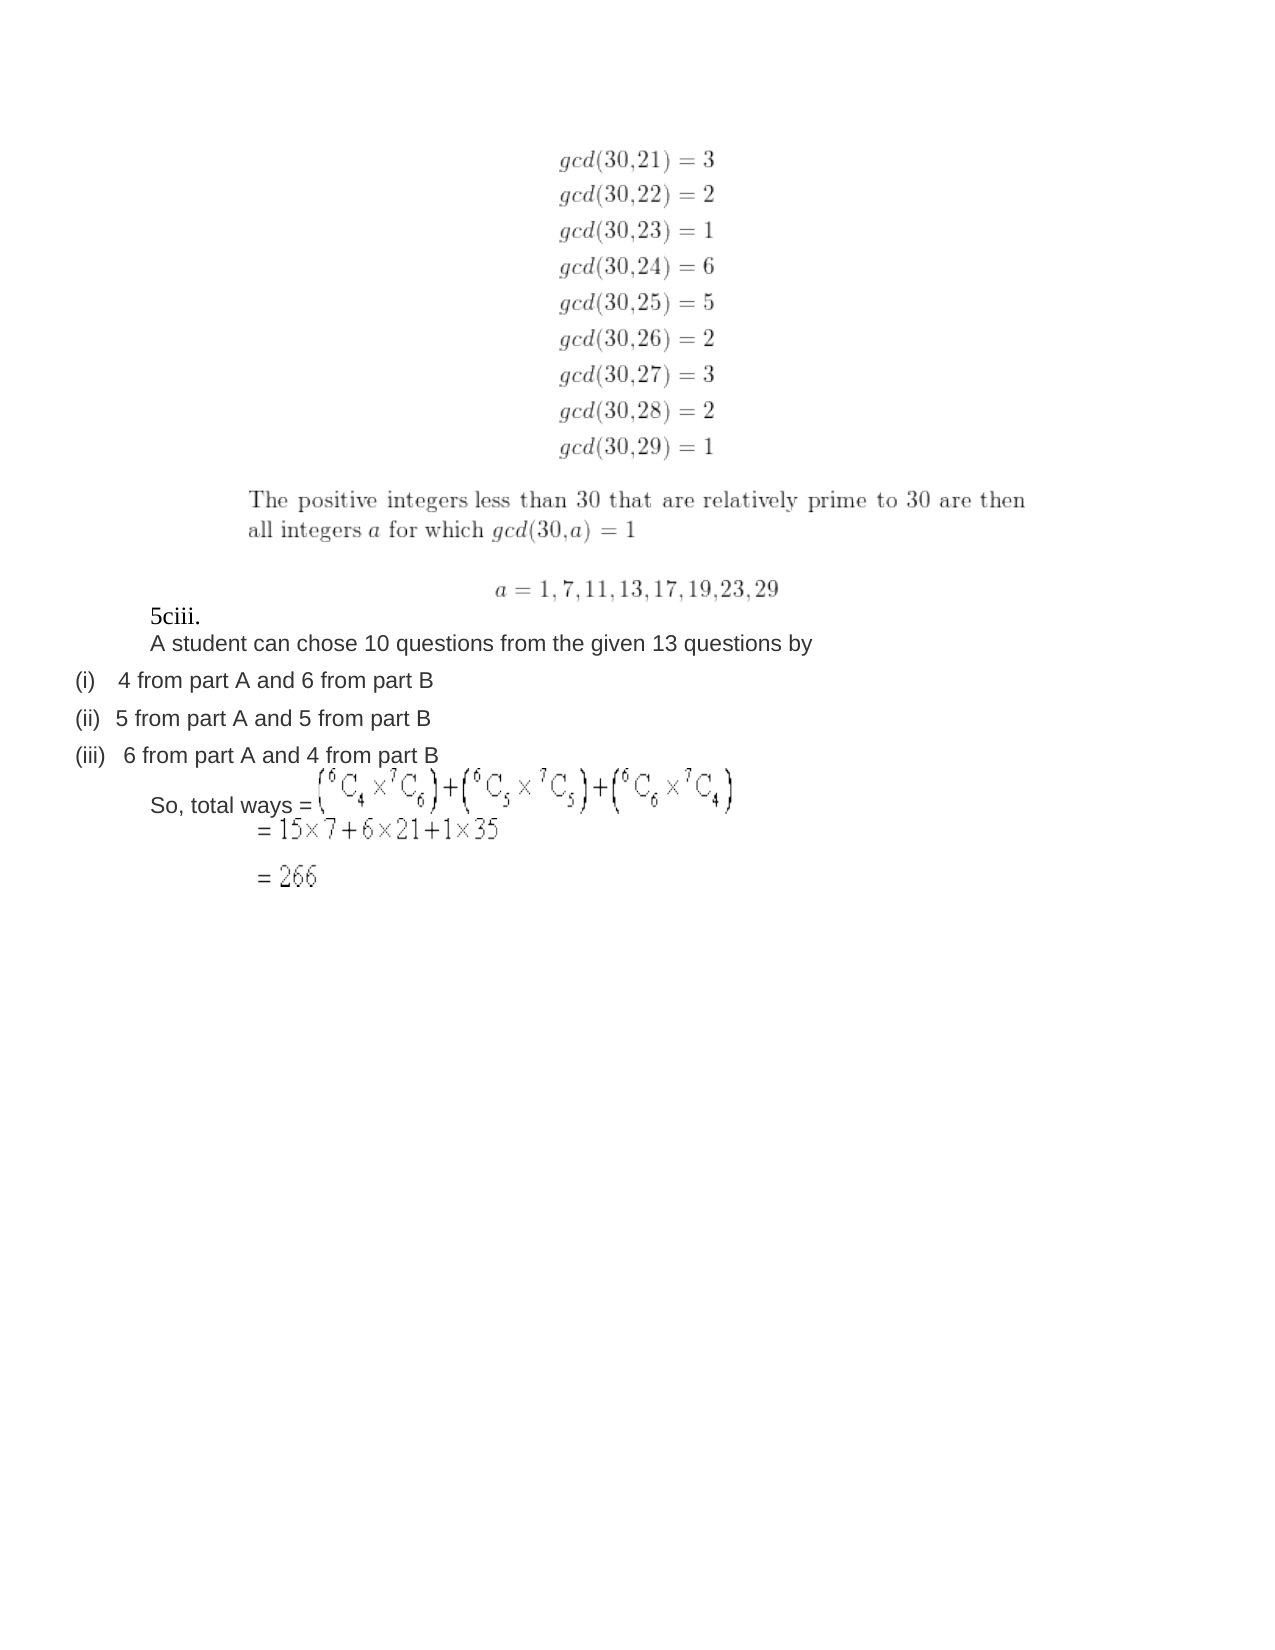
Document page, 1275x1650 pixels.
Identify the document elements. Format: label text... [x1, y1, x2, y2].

subtitle 5ciii. [150, 601, 1125, 630]
picture [258, 818, 498, 887]
subtitle (i) 4 from part A and 6 from part B [75, 656, 1125, 694]
picture [248, 150, 1027, 602]
subtitle (iii) 6 from part A and 4 from part B [75, 731, 1125, 769]
subtitle A student can chose 10 questions from the given 13 questions by [150, 630, 1125, 656]
picture [318, 768, 732, 814]
subtitle (ii) 5 from part A and 5 from part B [75, 694, 1125, 731]
